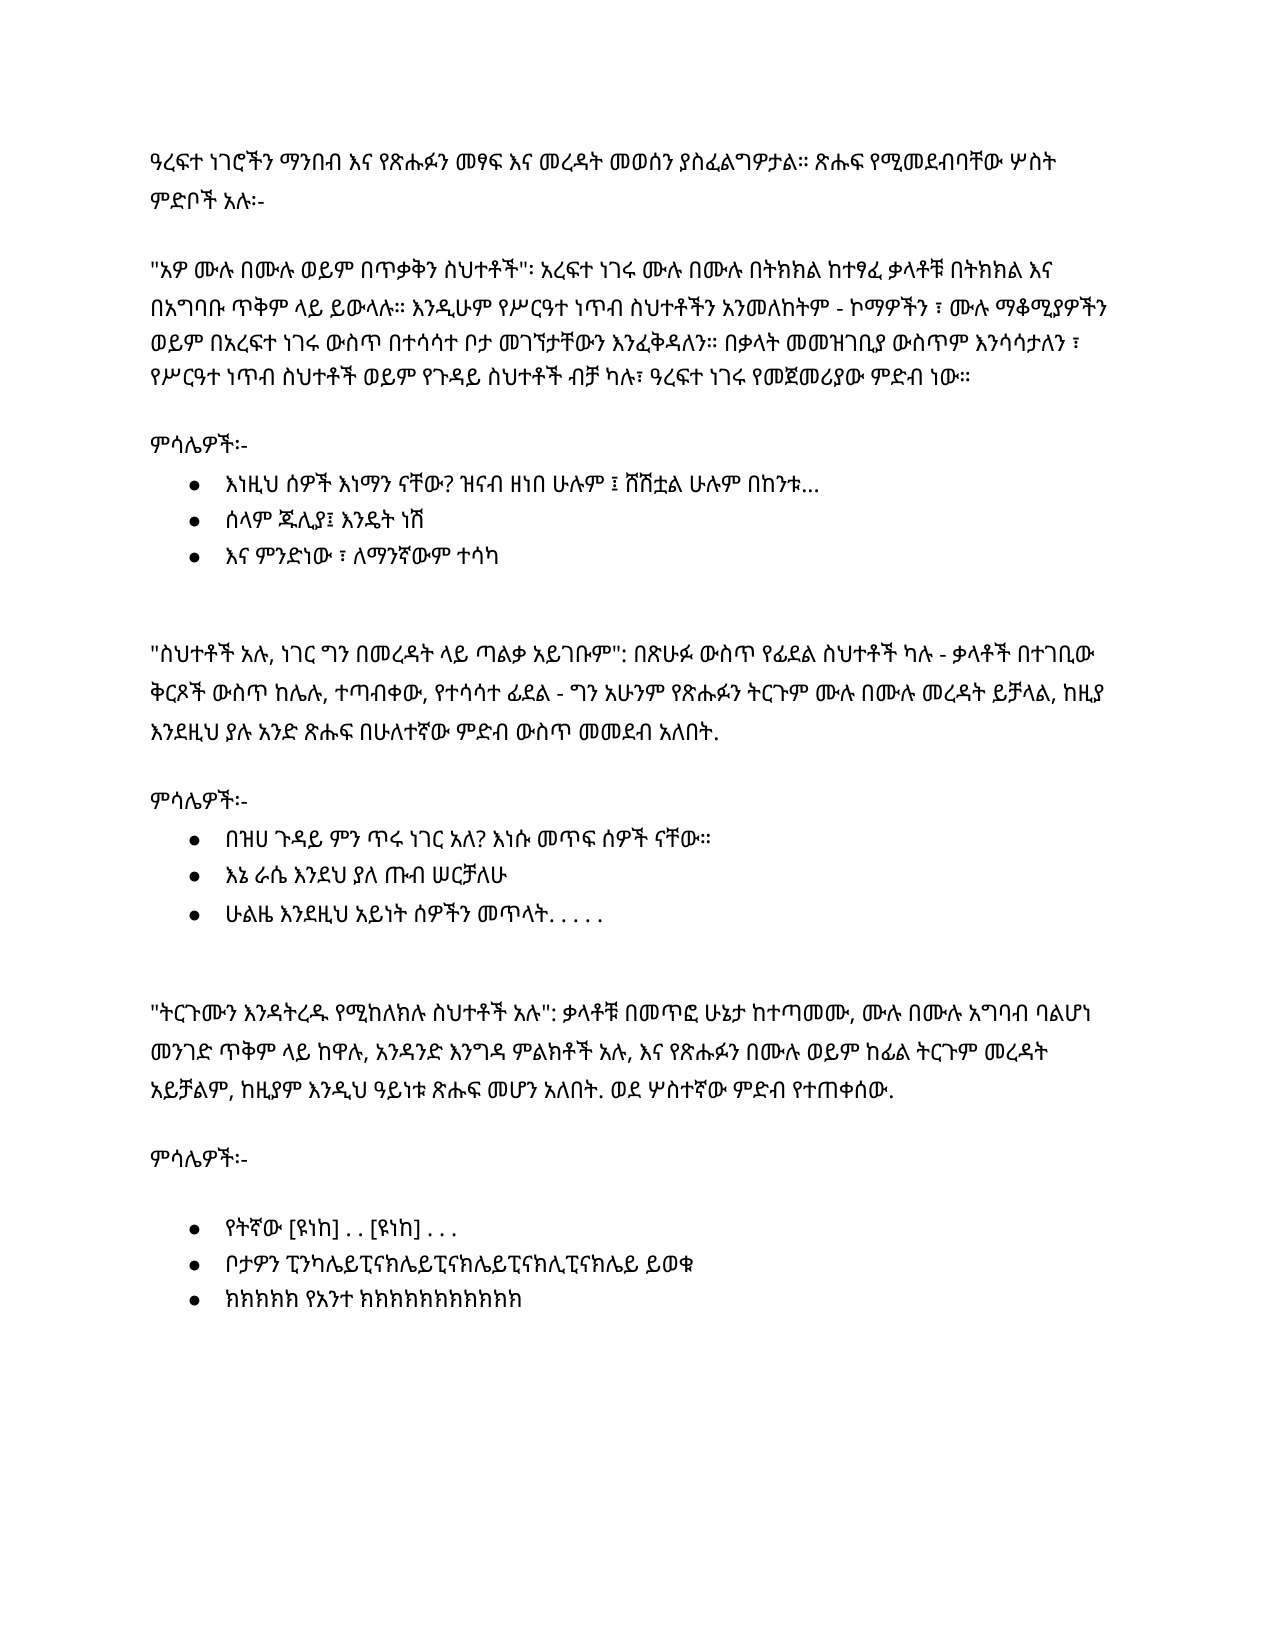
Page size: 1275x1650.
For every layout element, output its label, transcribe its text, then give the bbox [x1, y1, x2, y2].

list የትኛው [ዩነከ] . . [ዩነከ] . . . [187, 1212, 1125, 1246]
list ቦታዎን ፒንካሌይፒናክሌይፒናክሌይፒናክሊፒናክሌይ ይወቁ [187, 1251, 1125, 1282]
list እነዚህ ሰዎች እነማን ናቸው? ዝናብ ዘነበ ሁሉም ፤ ሸሽቷል ሁሉም በከንቱ... [187, 468, 1125, 502]
list ሰላም ጁሊያ፤ እንዴት ነሽ [187, 507, 1125, 538]
text ምሳሌዎች፡- [150, 429, 1125, 463]
text ምሳሌዎች፡- [150, 784, 1125, 818]
list እኔ ራሴ እንደህ ያለ ጡብ ሠርቻለሁ [187, 862, 1125, 893]
list እና ምንድነው ፣ ለማንኛውም ተሳካ [187, 543, 1125, 573]
text "አዎ ሙሉ በሙሉ ወይም በጥቃቅን ስህተቶች"፡ አረፍተ ነገሩ ሙሉ በሙሉ በትክክል ከተፃፈ ቃላቶቹ በትክክል እና በአግባቡ ጥቅም ላይ ይውላሉ። እንዲሁም የሥርዓተ ነጥብ ስህተቶችን አንመለከትም - ኮማዎችን ፣ ሙሉ ማቆሚያዎችን ወይም በአረፍተ ነገሩ ውስጥ በተሳሳተ ቦታ መገኘታቸውን እንፈቅዳለን። በቃላት መመዝገቢያ ውስጥም እንሳሳታለን ፣ የሥርዓተ ነጥብ ስህተቶች ወይም የጉዳይ ስህተቶች ብቻ ካሉ፣ ዓረፍተ ነገሩ የመጀመሪያው ምድብ ነው። [150, 254, 1125, 395]
list ሁልዜ እንደዚህ አይነት ሰዎችን መጥላት. . . . . [187, 898, 1125, 932]
text "ስህተቶች አሉ, ነገር ግን በመረዳት ላይ ጣልቃ አይገቡም": በጽሁፉ ውስጥ የፊደል ስህተቶች ካሉ - ቃላቶች በተገቢው ቅርጾች ውስጥ ከሌሉ, ተጣብቀው, የተሳሳተ ፊደል - ግን አሁንም የጽሑፉን ትርጉም ሙሉ በሙሉ መረዳት ይቻላል, ከዚያ እንደዚህ ያሉ አንድ ጽሑፍ በሁለተኛው ምድብ ውስጥ መመደብ አለበት. [150, 638, 1125, 749]
list ክክክክክ የአንተ ክክክክክክክክክክክ [187, 1286, 1125, 1317]
text ዓረፍተ ነገሮችን ማንበብ እና የጽሑፉን መፃፍ እና መረዳት መወሰን ያስፈልግዎታል። ጽሑፍ የሚመደብባቸው ሦስት ምድቦች አሉ፡- [150, 150, 1125, 218]
text ምሳሌዎች፡- [150, 1143, 1125, 1177]
text "ትርጉሙን እንዳትረዱ የሚከለክሉ ስህተቶች አሉ": ቃላቶቹ በመጥፎ ሁኔታ ከተጣመሙ, ሙሉ በሙሉ አግባብ ባልሆነ መንገድ ጥቅም ላይ ከዋሉ, አንዳንድ እንግዳ ምልክቶች አሉ, እና የጽሑፉን በሙሉ ወይም ከፊል ትርጉም መረዳት አይቻልም, ከዚያም እንዲህ ዓይነቱ ጽሑፍ መሆን አለበት. ወደ ሦስተኛው ምድብ የተጠቀሰው. [150, 997, 1125, 1108]
list በዝሀ ጉዳይ ምን ጥሩ ነገር አለ? እነሱ መጥፍ ሰዎች ናቸው። [187, 823, 1125, 857]
